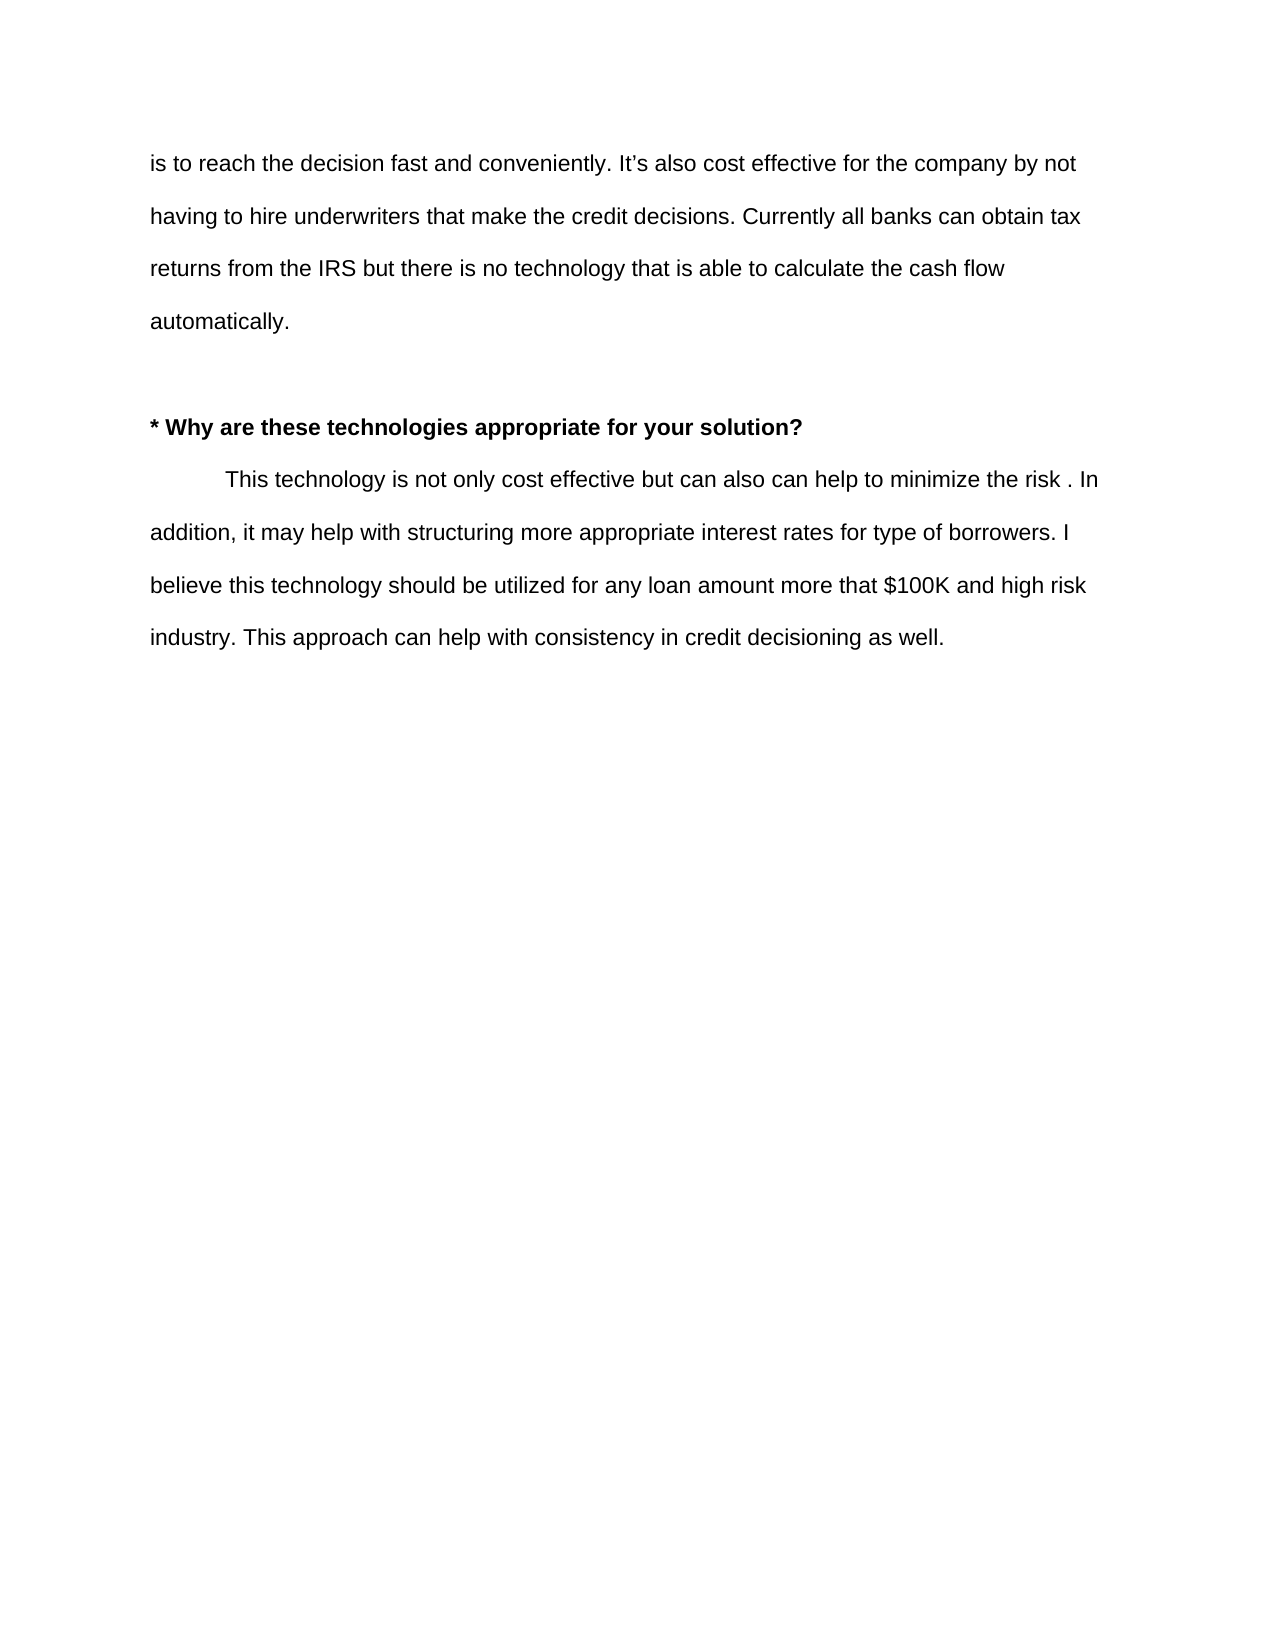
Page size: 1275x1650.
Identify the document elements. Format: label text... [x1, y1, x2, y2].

text * Why are these technologies appropriate for your solution? [150, 413, 1125, 440]
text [150, 150, 1125, 334]
text This technology is not only cost effective but can also can help to minimize the risk . In addition, it may help with structuring more appropriate interest rates for type of borrowers. I believe this technology should be utilized for any loan amount more that $100K and high risk industry. This approach can help with consistency in credit decisioning as well. [150, 466, 1125, 651]
